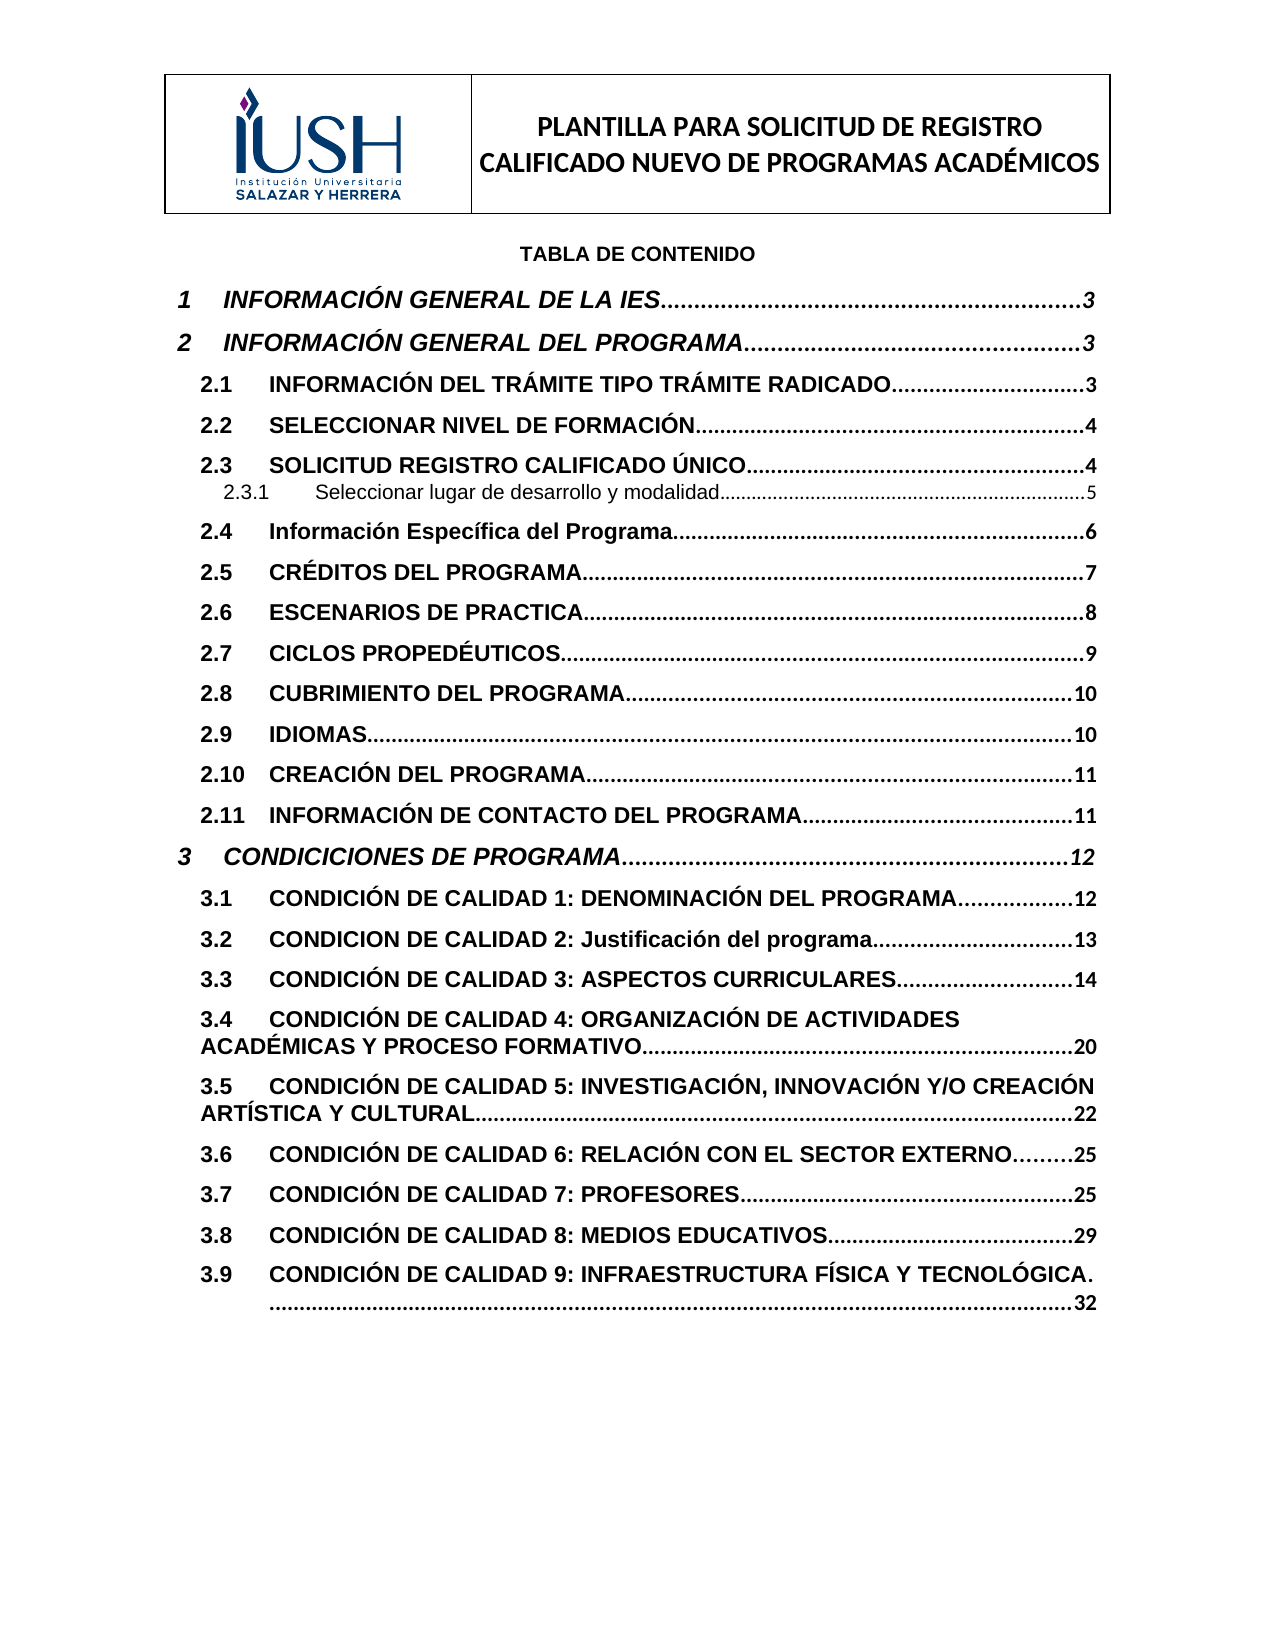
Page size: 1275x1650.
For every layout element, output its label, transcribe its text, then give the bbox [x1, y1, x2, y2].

text 2.11 INFORMACIÓN DE CONTACTO DEL PROGRAMA 11 [200, 801, 1098, 829]
text 2.9 IDIOMAS 10 [200, 720, 1098, 748]
text 2.5 CRÉDITOS DEL PROGRAMA 7 [200, 558, 1098, 586]
text 3 CONDICICIONES DE PROGRAMA 12 [177, 841, 1098, 872]
text 1 INFORMACIÓN GENERAL DE LA IES 3 [177, 284, 1098, 315]
text 3.3 CONDICIÓN DE CALIDAD 3: ASPECTOS CURRICULARES 14 [200, 965, 1098, 993]
text 2.3 SOLICITUD REGISTRO CALIFICADO ÚNICO 4 [200, 451, 1098, 479]
text 2.4 Información Específica del Programa 6 [200, 517, 1098, 545]
text 2.1 INFORMACIÓN DEL TRÁMITE TIPO TRÁMITE RADICADO 3 [200, 370, 1098, 398]
text 2.3.1 Seleccionar lugar de desarrollo y modalidad 5 [223, 479, 1098, 505]
text 3.4 CONDICIÓN DE CALIDAD 4: ORGANIZACIÓN DE ACTIVIDADES ACADÉMICAS Y PROCESO FORMATIVO 20 [200, 1006, 1098, 1060]
text 3.1 CONDICIÓN DE CALIDAD 1: DENOMINACIÓN DEL PROGRAMA 12 [200, 884, 1098, 912]
text 2.6 ESCENARIOS DE PRACTICA 8 [200, 598, 1098, 626]
text 2 INFORMACIÓN GENERAL DEL PROGRAMA 3 [177, 327, 1098, 358]
picture [218, 74, 419, 213]
text 2.8 CUBRIMIENTO DEL PROGRAMA 10 [200, 679, 1098, 707]
text 2.2 SELECCIONAR NIVEL DE FORMACIÓN 4 [200, 411, 1098, 439]
text 3.8 CONDICIÓN DE CALIDAD 8: MEDIOS EDUCATIVOS 29 [200, 1221, 1098, 1249]
text TABLA DE CONTENIDO [177, 242, 1098, 266]
text 3.2 CONDICION DE CALIDAD 2: Justificación del programa 13 [200, 925, 1098, 953]
text 2.10 CREACIÓN DEL PROGRAMA 11 [200, 760, 1098, 788]
text 3.6 CONDICIÓN DE CALIDAD 6: RELACIÓN CON EL SECTOR EXTERNO 25 [200, 1140, 1098, 1168]
text 3.5 CONDICIÓN DE CALIDAD 5: INVESTIGACIÓN, INNOVACIÓN Y/O CREACIÓN ARTÍSTICA Y CULTURAL 22 [200, 1073, 1098, 1127]
text 3.7 CONDICIÓN DE CALIDAD 7: PROFESORES 25 [200, 1180, 1098, 1208]
text 2.7 CICLOS PROPEDÉUTICOS 9 [200, 639, 1098, 667]
text 3.9 CONDICIÓN DE CALIDAD 9: INFRAESTRUCTURA FÍSICA Y TECNOLÓGICA 32 [200, 1261, 1098, 1316]
